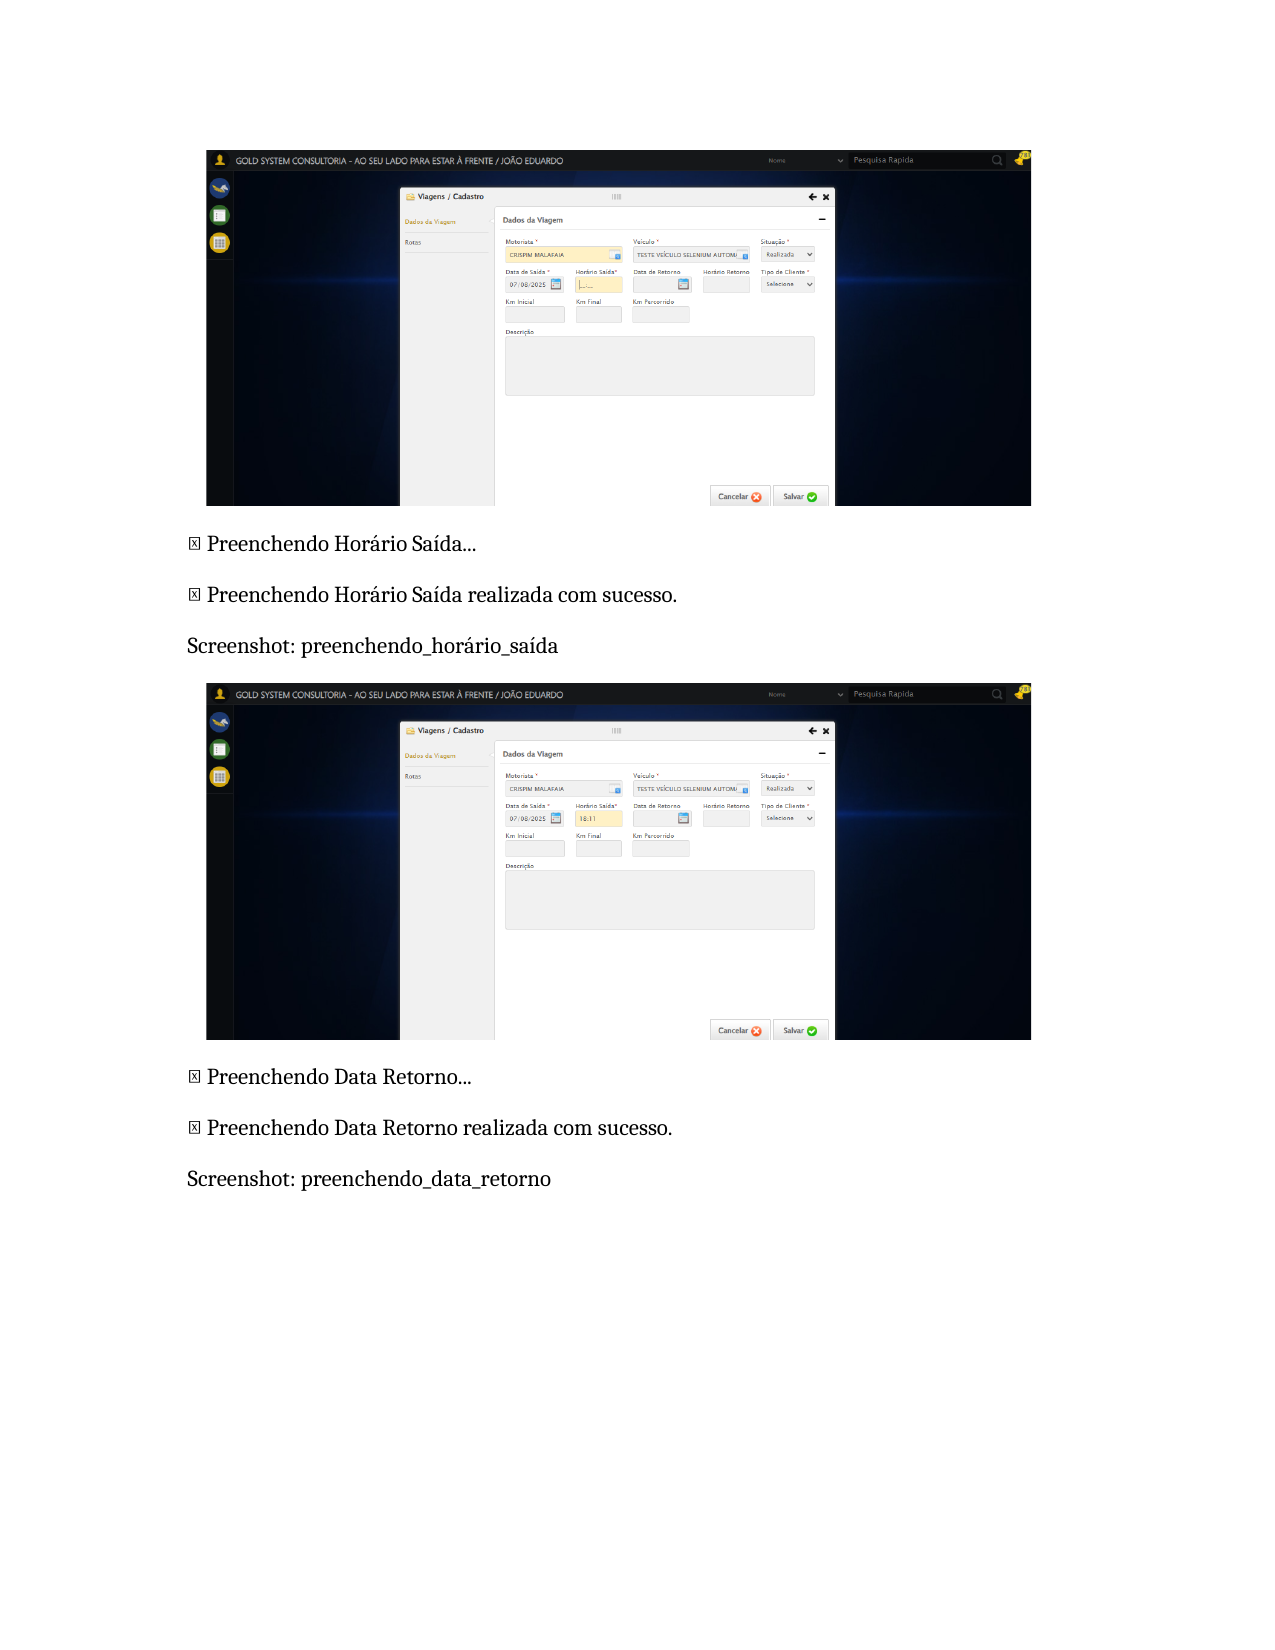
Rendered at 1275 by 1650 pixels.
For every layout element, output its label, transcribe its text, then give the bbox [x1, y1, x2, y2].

text 🔄 Preenchendo Data Retorno... [187, 1064, 1087, 1090]
text Screenshot: preenchendo_horário_saída [187, 632, 1087, 659]
text 🔄 Preenchendo Horário Saída... [187, 530, 1087, 557]
text ✅ Preenchendo Horário Saída realizada com sucesso. [187, 581, 1087, 608]
picture [206, 150, 1032, 506]
text ✅ Preenchendo Data Retorno realizada com sucesso. [187, 1115, 1087, 1141]
text Screenshot: preenchendo_data_retorno [187, 1166, 1087, 1192]
picture [206, 683, 1032, 1040]
